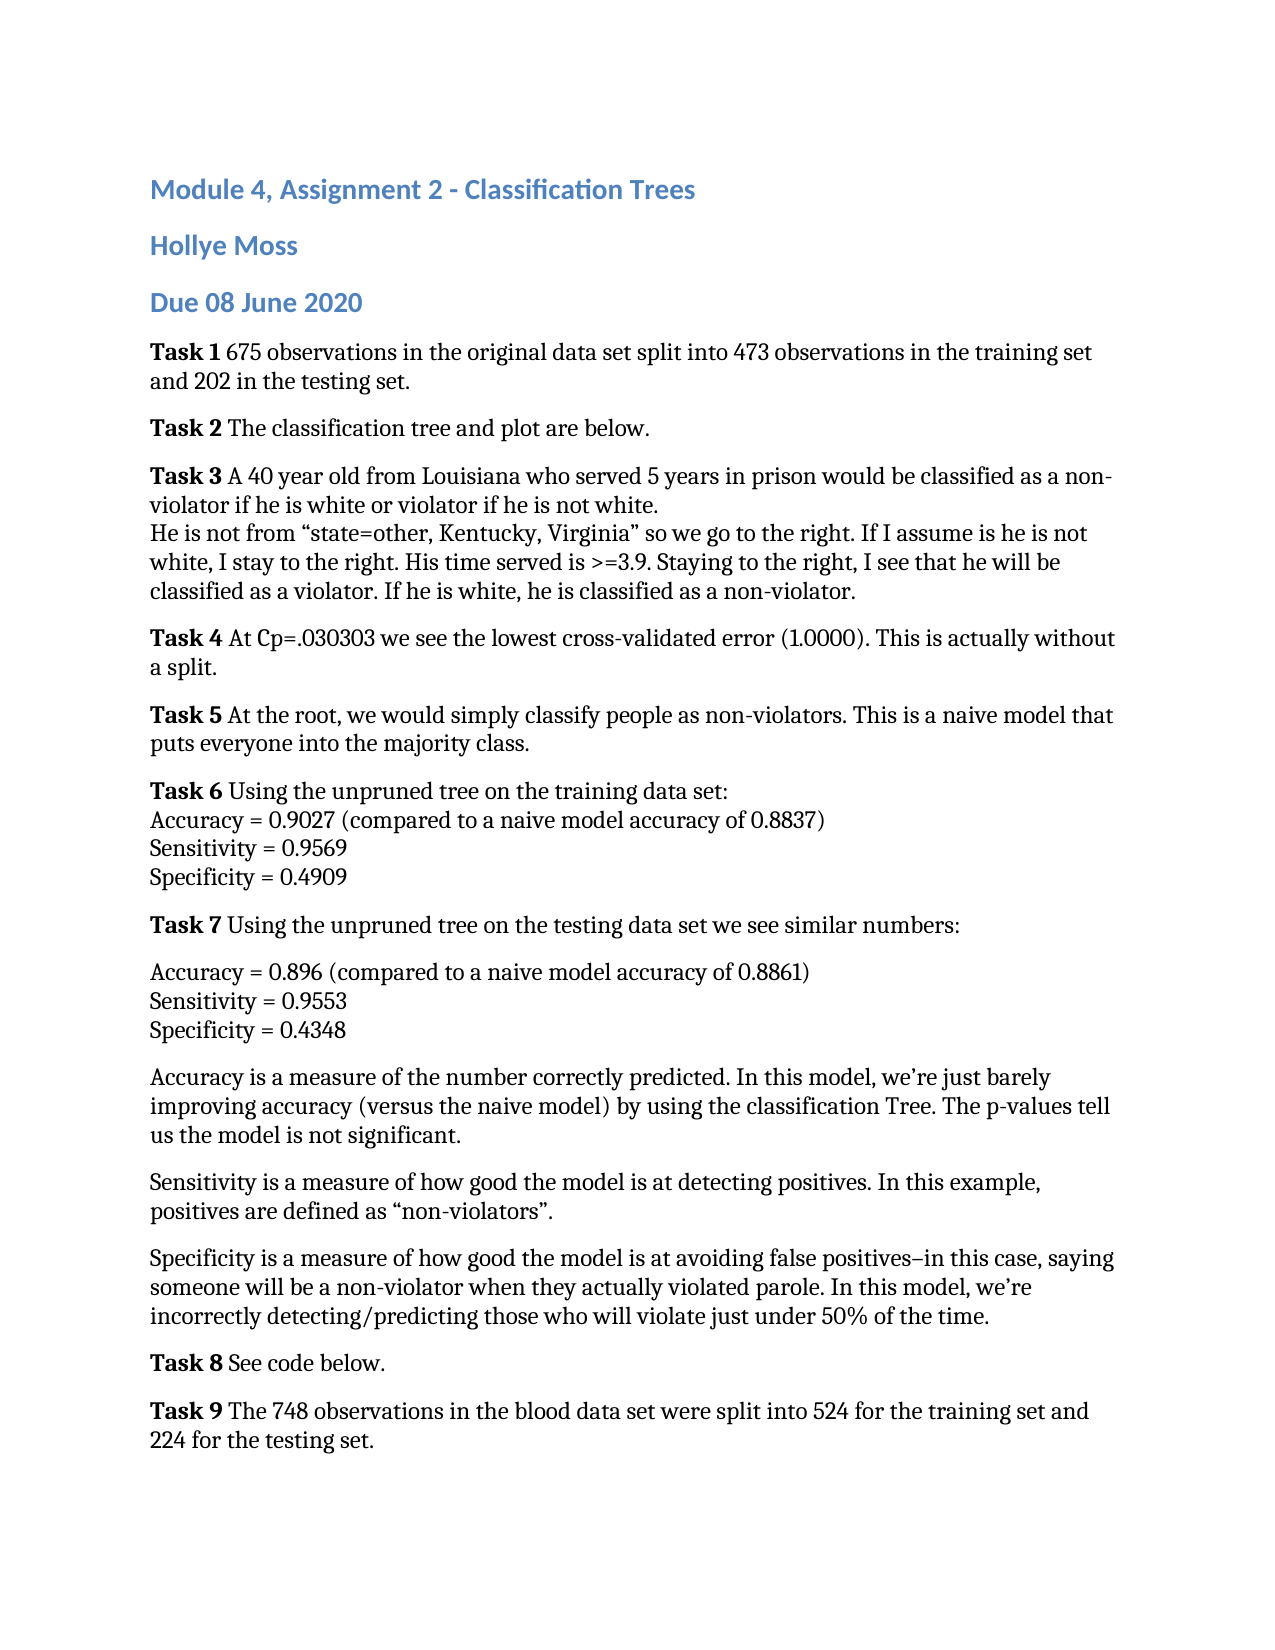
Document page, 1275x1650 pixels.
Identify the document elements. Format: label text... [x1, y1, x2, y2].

text Accuracy is a measure of the number correctly predicted. In this model, we’re just barely improving accuracy (versus the naive model) by using the classification Tree. The p-values tell us the model is not significant. [150, 1063, 1125, 1149]
subtitle Due 08 June 2020 [150, 284, 1125, 319]
text Accuracy = 0.896 (compared to a naive model accuracy of 0.8861) [150, 958, 1125, 987]
text Sensitivity = 0.9553 Specificity = 0.4348 [150, 987, 1125, 1044]
text Task 9 The 748 observations in the blood data set were split into 524 for the training set and 224 for the testing set. [150, 1397, 1125, 1454]
text Task 2 The classification tree and plot are below. [150, 414, 1125, 443]
text Task 1 675 observations in the original data set split into 473 observations in the training set and 202 in the testing set. [150, 338, 1125, 396]
text Sensitivity is a measure of how good the model is at detecting positives. In this example, positives are defined as “non-violators”. [150, 1168, 1125, 1226]
text Task 4 At Cp=.030303 we see the lowest cross-validated error (1.0000). This is actually without a split. [150, 624, 1125, 682]
text Task 7 Using the unpruned tree on the testing data set we see similar numbers: [150, 911, 1125, 939]
text Task 3 A 40 year old from Louisiana who served 5 years in prison would be classified as a non-violator if he is white or violator if he is not white. He is not from “state=other, Kentucky, Virginia” so we go to the right. If I assume is he is not white, I stay to the right. His time served is >=3.9. Staying to the right, I see that he will be classified as a violator. If he is white, he is classified as a non-violator. [150, 462, 1125, 606]
text Sensitivity = 0.9569 Specificity = 0.4909 [150, 834, 1125, 892]
text Task 8 See code below. [150, 1349, 1125, 1378]
subtitle Module 4, Assignment 2 - Classification Trees [150, 171, 1125, 206]
subtitle Hollye Moss [150, 227, 1125, 263]
text Task 5 At the root, we would simply classify people as non-violators. This is a naive model that puts everyone into the majority class. [150, 701, 1125, 758]
text Task 6 Using the unpruned tree on the training data set: [150, 777, 1125, 806]
text Accuracy = 0.9027 (compared to a naive model accuracy of 0.8837) [150, 806, 1125, 834]
text Specificity is a measure of how good the model is at avoiding false positives–in this case, saying someone will be a non-violator when they actually violated parole. In this model, we’re incorrectly detecting/predicting those who will violate just under 50% of the time. [150, 1244, 1125, 1331]
